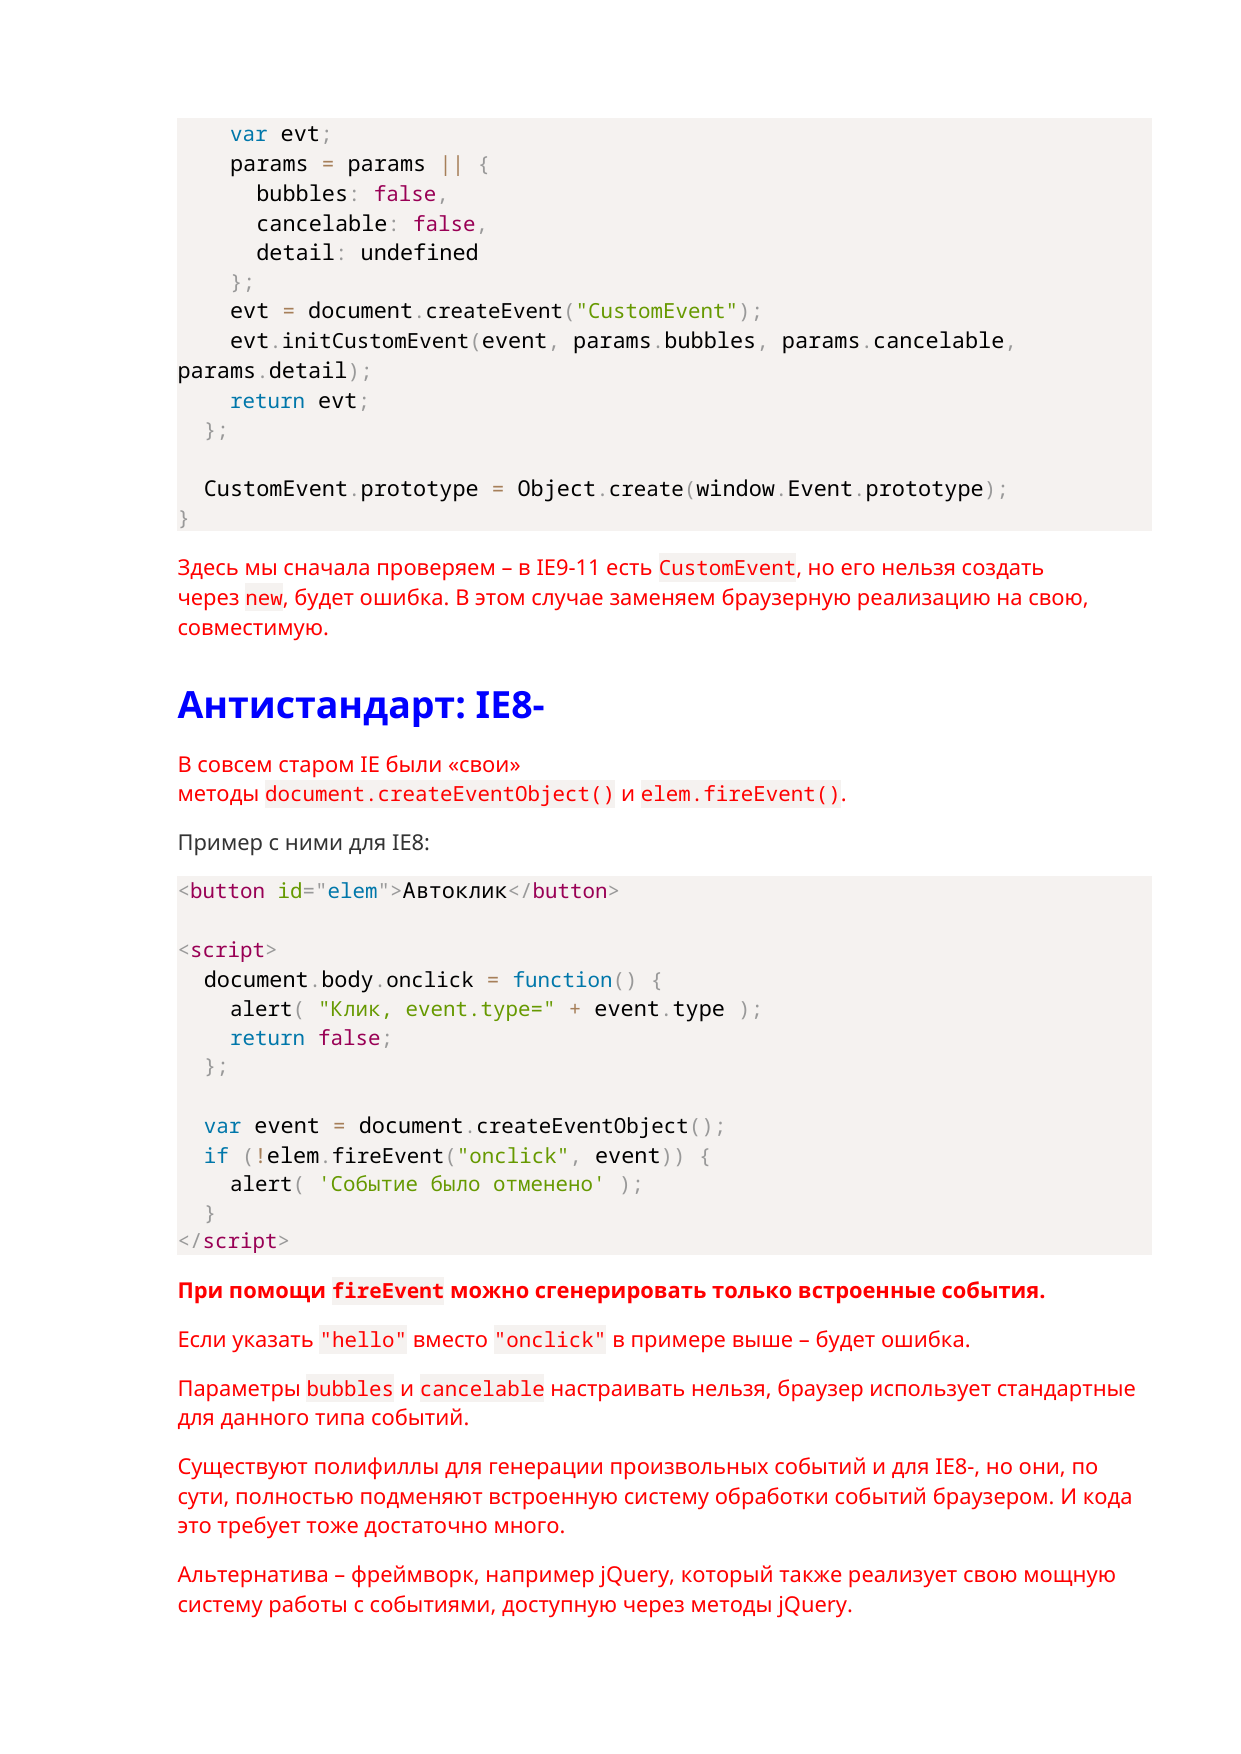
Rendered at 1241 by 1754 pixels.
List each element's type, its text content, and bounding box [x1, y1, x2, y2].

text Существуют полифиллы для генерации произвольных событий и для IE8-, но они, по сути, полностью подменяют встроенную систему обработки событий браузером. И кода это требует тоже достаточно много. [177, 1451, 1152, 1540]
text return false; [177, 1023, 1152, 1052]
text params = params || { [177, 148, 1152, 178]
text var event = document.createEventObject(); [177, 1110, 1152, 1139]
text Пример с ними для IE8: [177, 827, 1152, 857]
text При помощи fireEvent можно сгенерировать только встроенные события. [177, 1276, 1152, 1305]
text Параметры bubbles и cancelable настраивать нельзя, браузер использует стандартные для данного типа событий. [177, 1373, 1152, 1432]
text evt.initCustomEvent(event, params.bubbles, params.cancelable, params.detail); [177, 325, 1152, 385]
text }; [177, 267, 1152, 296]
text alert( "Клик, event.type=" + event.type ); [177, 993, 1152, 1023]
text <script> [177, 935, 1152, 963]
text } [177, 1198, 1152, 1226]
text return evt; [177, 385, 1152, 415]
text detail: undefined [177, 237, 1152, 267]
text В совсем старом IE были «свои» методы document.createEventObject() и elem.fireEvent(). [177, 749, 1152, 808]
text } [177, 503, 1152, 531]
text Альтернатива – фреймворк, например jQuery, который также реализует свою мощную систему работы с событиями, доступную через методы jQuery. [177, 1559, 1152, 1619]
text alert( 'Событие было отменено' ); [177, 1169, 1152, 1198]
text evt = document.createEvent("CustomEvent"); [177, 296, 1152, 325]
text Антистандарт: IE8- [177, 679, 1152, 730]
text Здесь мы сначала проверяем – в IE9-11 есть CustomEvent, но его нельзя создать через new, будет ошибка. В этом случае заменяем браузерную реализацию на свою, совместимую. [177, 552, 1152, 641]
text document.body.onclick = function() { [177, 963, 1152, 993]
text bubbles: false, [177, 178, 1152, 207]
text }; [177, 1052, 1152, 1080]
text if (!elem.fireEvent("onclick", event)) { [177, 1139, 1152, 1169]
text </script> [177, 1226, 1152, 1255]
text cancelable: false, [177, 207, 1152, 237]
text }; [177, 415, 1152, 443]
text CustomEvent.prototype = Object.create(window.Event.prototype); [177, 473, 1152, 503]
text <button id="elem">Автоклик</button> [177, 876, 1152, 905]
text Если указать "hello" вместо "onclick" в примере выше – будет ошибка. [177, 1324, 1152, 1354]
text var evt; [177, 118, 1152, 148]
